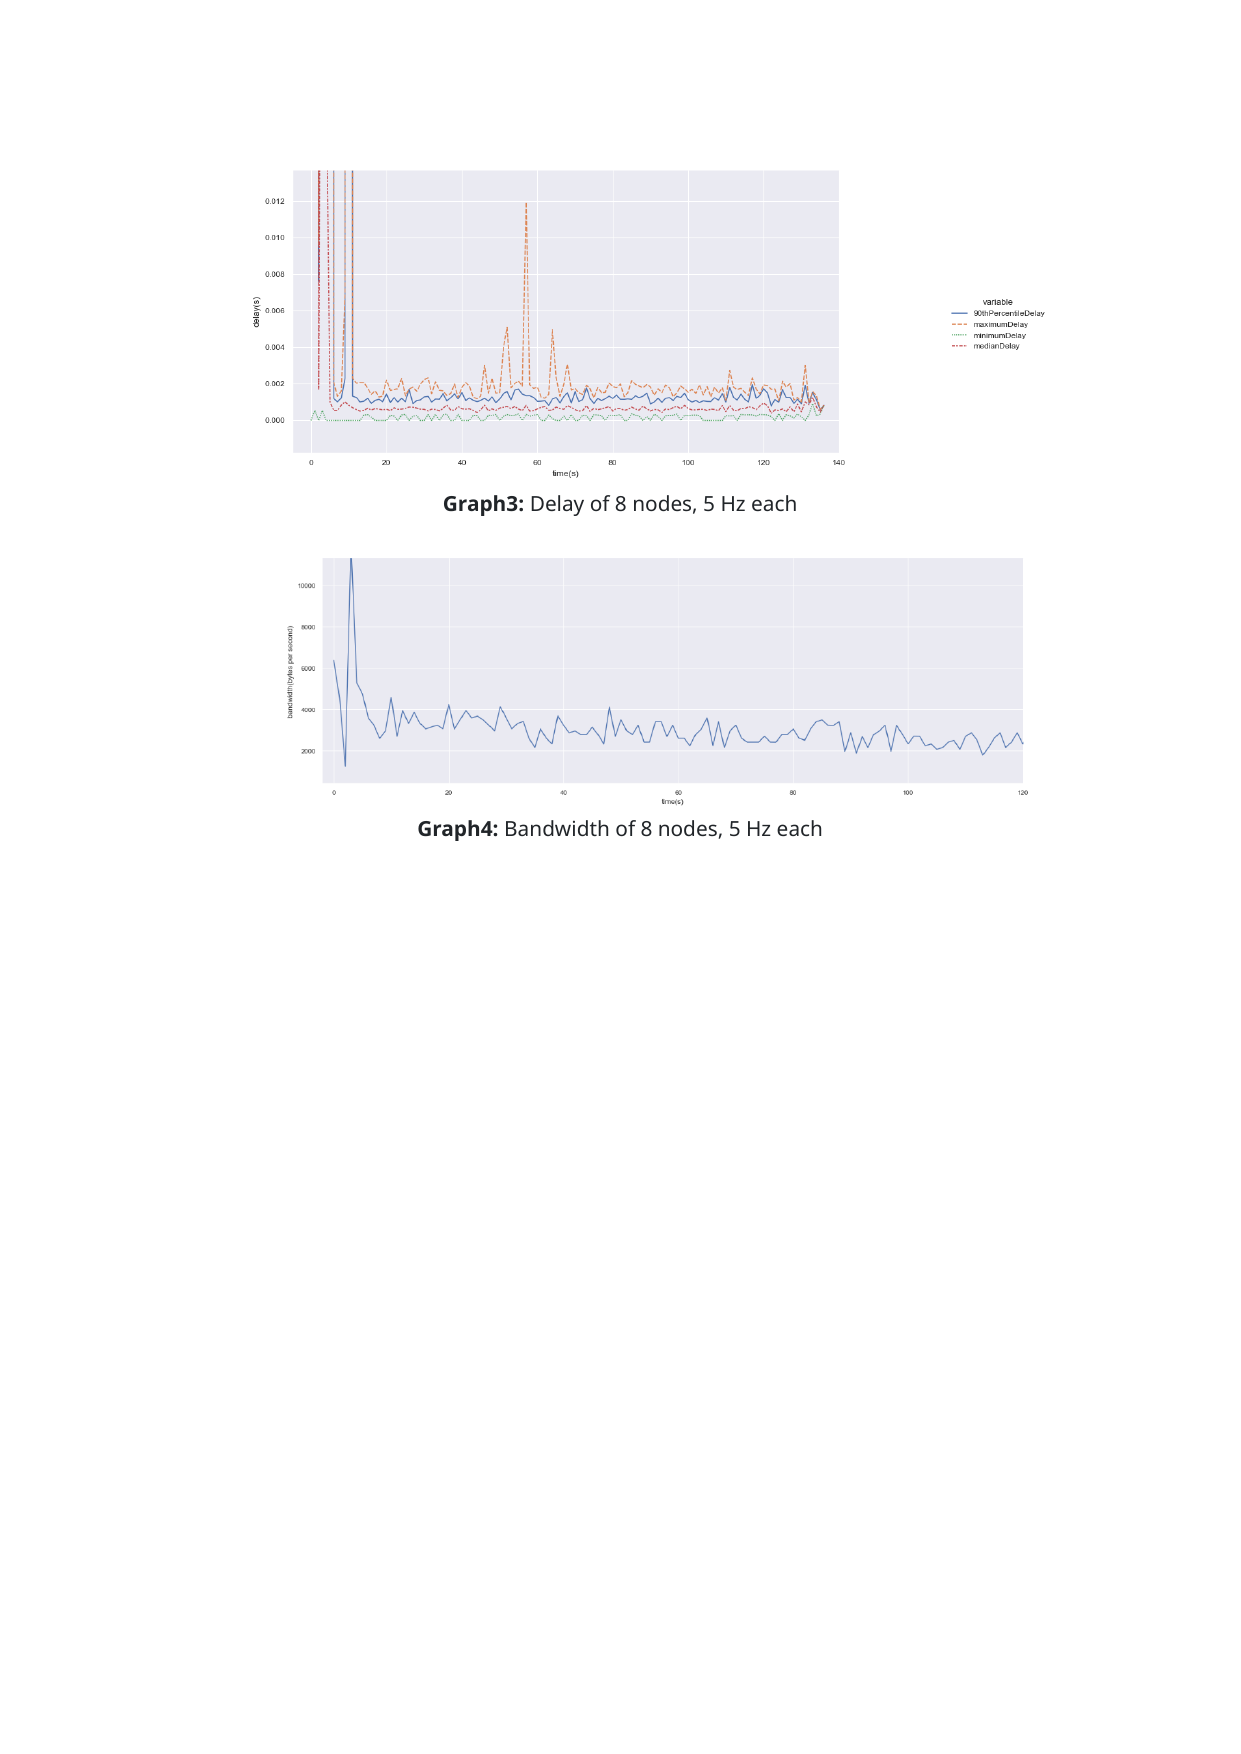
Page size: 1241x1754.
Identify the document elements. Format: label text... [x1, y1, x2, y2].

text Graph3: Delay of 8 nodes, 5 Hz each [187, 487, 1053, 519]
text Graph4: Bandwidth of 8 nodes, 5 Hz each [187, 812, 1053, 844]
picture [187, 162, 1052, 487]
picture [187, 552, 1052, 811]
